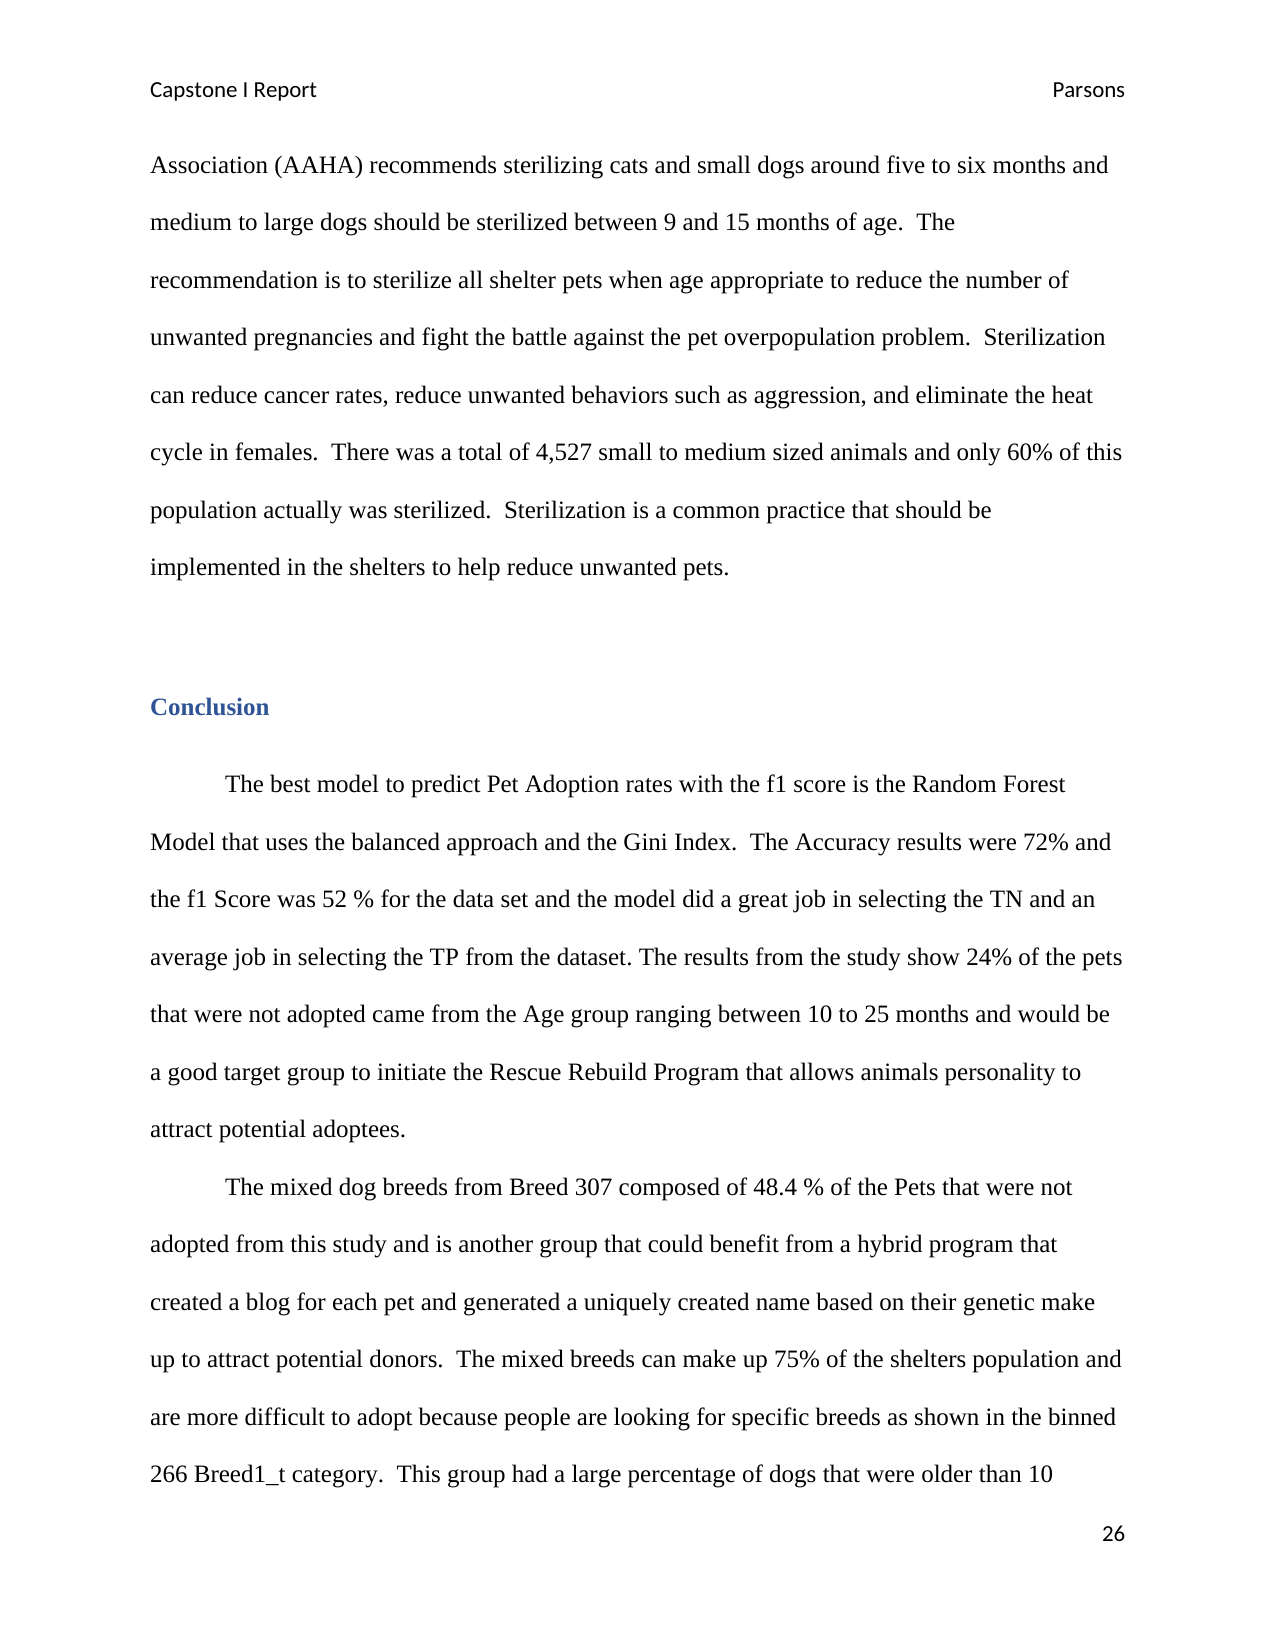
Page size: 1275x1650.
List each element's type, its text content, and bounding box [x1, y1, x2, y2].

text Association (AAHA) recommends sterilizing cats and small dogs around five to six months and medium to large dogs should be sterilized between 9 and 15 months of age. The recommendation is to sterilize all shelter pets when age appropriate to reduce the number of unwanted pregnancies and fight the battle against the pet overpopulation problem. Sterilization can reduce cancer rates, reduce unwanted behaviors such as aggression, and eliminate the heat cycle in females. There was a total of 4,527 small to medium sized animals and only 60% of this population actually was sterilized. Sterilization is a common practice that should be implemented in the shelters to help reduce unwanted pets. [150, 150, 1125, 581]
text The best model to predict Pet Adoption rates with the f1 score is the Random Forest Model that uses the balanced approach and the Gini Index. The Accuracy results were 72% and the f1 Score was 52 % for the data set and the model did a great job in selecting the TN and an average job in selecting the TP from the dataset. The results from the study show 24% of the pets that were not adopted came from the Age group ranging between 10 to 25 months and would be a good target group to initiate the Rescue Rebuild Program that allows animals personality to attract potential adoptees. [150, 769, 1125, 1143]
subtitle Conclusion [150, 692, 1125, 721]
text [150, 1172, 1125, 1488]
